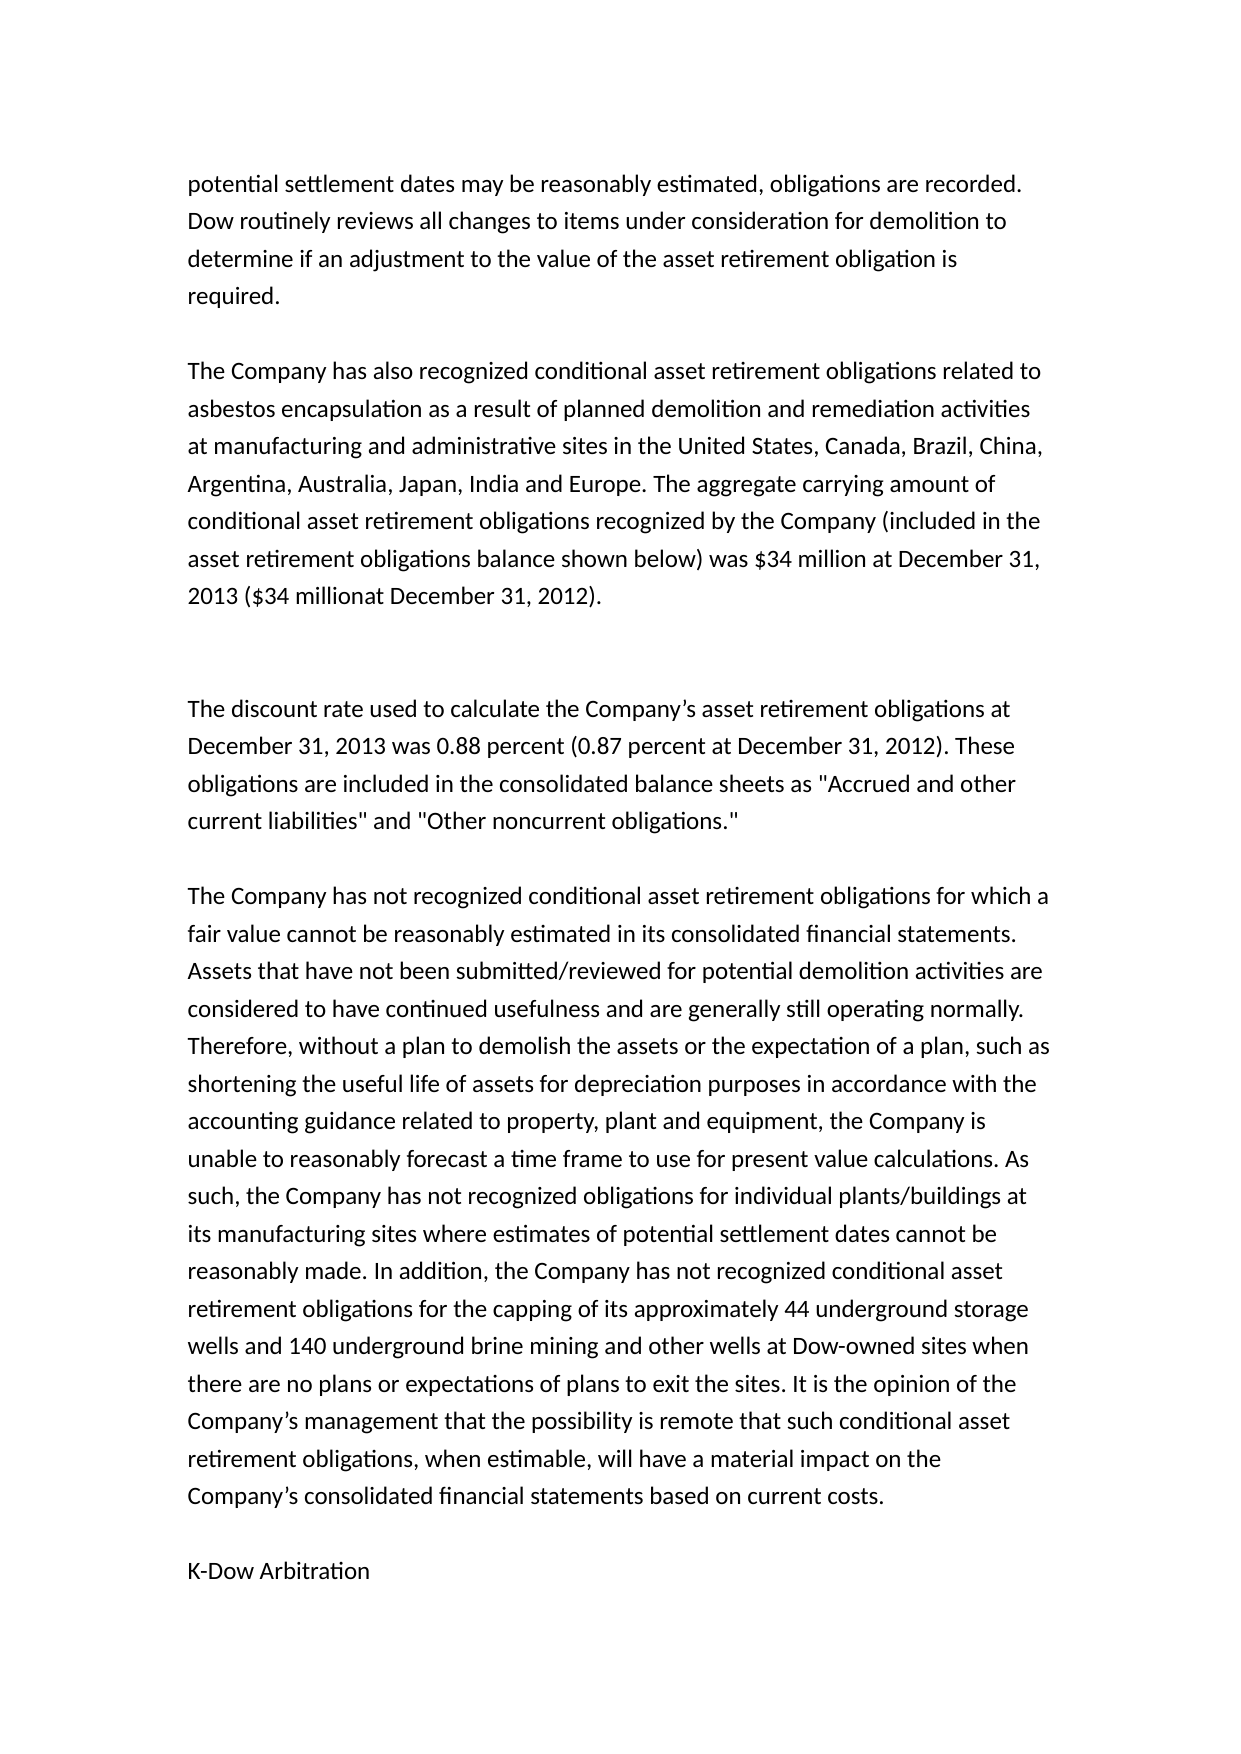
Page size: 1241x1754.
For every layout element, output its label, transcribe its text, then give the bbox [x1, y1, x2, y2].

text The Company has not recognized conditional asset retirement obligations for which a fair value cannot be reasonably estimated in its consolidated financial statements. Assets that have not been submitted/reviewed for potential demolition activities are considered to have continued usefulness and are generally still operating normally. Therefore, without a plan to demolish the assets or the expectation of a plan, such as shortening the useful life of assets for depreciation purposes in accordance with the accounting guidance related to property, plant and equipment, the Company is unable to reasonably forecast a time frame to use for present value calculations. As such, the Company has not recognized obligations for individual plants/buildings at its manufacturing sites where estimates of potential settlement dates cannot be reasonably made. In addition, the Company has not recognized conditional asset retirement obligations for the capping of its approximately 44 underground storage wells and 140 underground brine mining and other wells at Dow-owned sites when there are no plans or expectations of plans to exit the sites. It is the opinion of the Company’s management that the possibility is remote that such conditional asset retirement obligations, when estimable, will have a material impact on the Company’s consolidated financial statements based on current costs. [187, 877, 1053, 1514]
text K-Dow Arbitration [187, 1552, 1053, 1589]
text The Company has also recognized conditional asset retirement obligations related to asbestos encapsulation as a result of planned demolition and remediation activities at manufacturing and administrative sites in the United States, Canada, Brazil, China, Argentina, Australia, Japan, India and Europe. The aggregate carrying amount of conditional asset retirement obligations recognized by the Company (included in the asset retirement obligations balance shown below) was $34 million at December 31, 2013 ($34 millionat December 31, 2012). [187, 352, 1053, 614]
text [187, 164, 1053, 314]
text The discount rate used to calculate the Company’s asset retirement obligations at December 31, 2013 was 0.88 percent (0.87 percent at December 31, 2012). These obligations are included in the consolidated balance sheets as "Accrued and other current liabilities" and "Other noncurrent obligations." [187, 689, 1053, 839]
